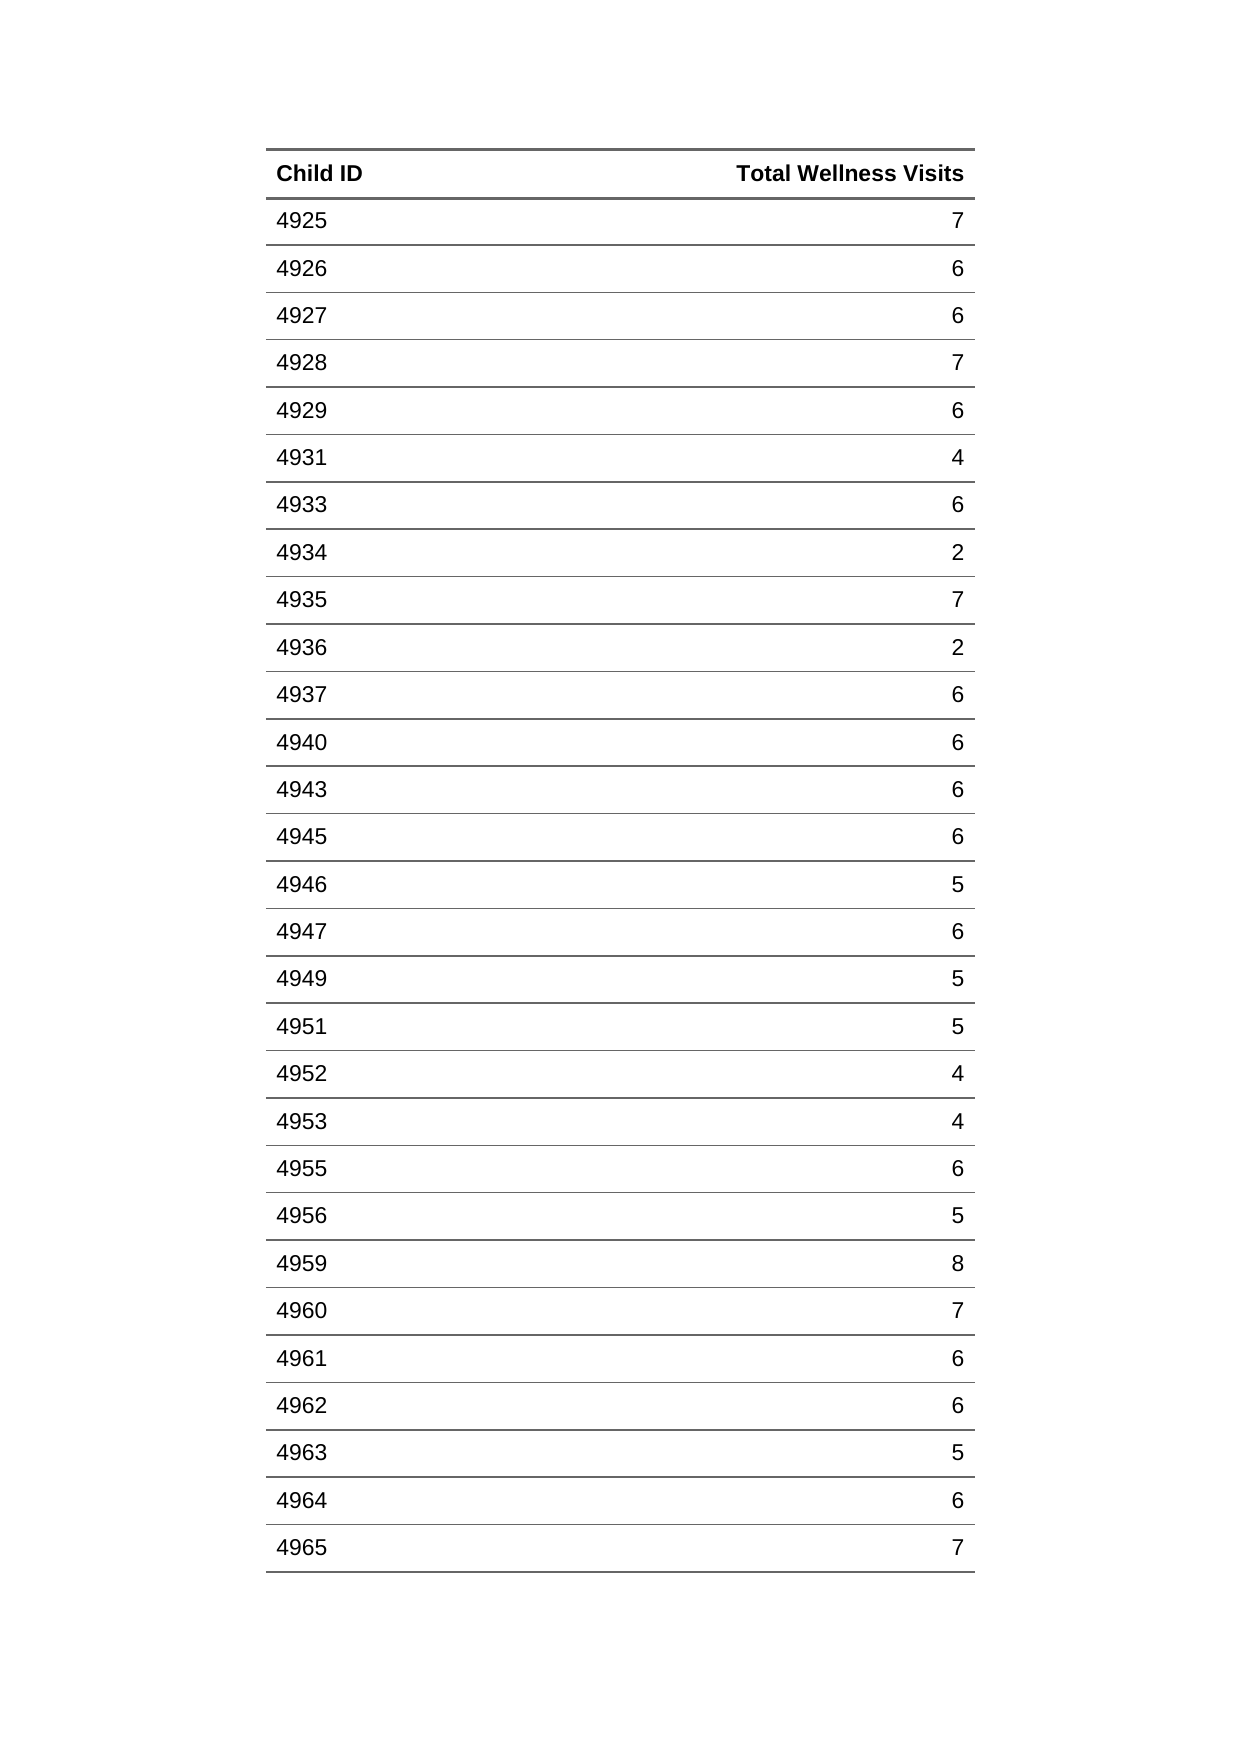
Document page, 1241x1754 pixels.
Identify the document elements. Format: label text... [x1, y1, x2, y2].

table_cell 4947 [266, 909, 620, 955]
table_cell 6 [620, 672, 974, 718]
table_cell 5 [620, 1193, 974, 1239]
table_cell 4953 [266, 1099, 620, 1144]
table_cell 4931 [266, 435, 620, 481]
table_cell 4 [620, 1051, 974, 1097]
table_cell 7 [620, 340, 974, 386]
table_cell 6 [620, 1383, 974, 1429]
table_cell 4937 [266, 672, 620, 718]
table_cell 7 [620, 1288, 974, 1334]
table_cell 4943 [266, 767, 620, 813]
table_cell 7 [620, 577, 974, 623]
table_cell 4949 [266, 957, 620, 1002]
table_cell 6 [620, 1336, 974, 1381]
table_cell 4 [620, 435, 974, 481]
table_cell 6 [620, 388, 974, 433]
table_cell 6 [620, 909, 974, 955]
table_cell 6 [620, 814, 974, 860]
table_cell 4927 [266, 293, 620, 339]
table_cell 4963 [266, 1431, 620, 1476]
table_cell 4955 [266, 1146, 620, 1192]
table_cell 4925 [266, 200, 620, 244]
table_cell 4935 [266, 577, 620, 623]
table_cell 4964 [266, 1478, 620, 1524]
table_cell 6 [620, 720, 974, 765]
table_cell 4929 [266, 388, 620, 433]
table_header Child ID [266, 151, 620, 197]
table_cell 2 [620, 625, 974, 671]
table_cell 2 [620, 530, 974, 576]
table_cell 7 [620, 1525, 974, 1571]
table_header Total Wellness Visits [620, 151, 974, 197]
table_cell 6 [620, 246, 974, 291]
table_cell 8 [620, 1241, 974, 1287]
table_cell 4933 [266, 483, 620, 528]
table_cell 4934 [266, 530, 620, 576]
table_cell 6 [620, 483, 974, 528]
table_cell 5 [620, 862, 974, 907]
table_cell 4946 [266, 862, 620, 907]
table_cell 4945 [266, 814, 620, 860]
table_cell 6 [620, 1146, 974, 1192]
table_cell 4956 [266, 1193, 620, 1239]
table_cell 5 [620, 1004, 974, 1050]
table_cell 4928 [266, 340, 620, 386]
table_cell 4952 [266, 1051, 620, 1097]
table_cell 6 [620, 293, 974, 339]
table_cell 6 [620, 767, 974, 813]
table_cell 4926 [266, 246, 620, 291]
table_cell 7 [620, 200, 974, 244]
table_cell 4959 [266, 1241, 620, 1287]
table_cell 4951 [266, 1004, 620, 1050]
table_cell 4 [620, 1099, 974, 1144]
table_cell 5 [620, 1431, 974, 1476]
table_cell 4965 [266, 1525, 620, 1571]
table_cell 6 [620, 1478, 974, 1524]
table_cell 4961 [266, 1336, 620, 1381]
table_cell 4936 [266, 625, 620, 671]
table_cell 5 [620, 957, 974, 1002]
table_cell 4960 [266, 1288, 620, 1334]
table_cell 4940 [266, 720, 620, 765]
table_cell 4962 [266, 1383, 620, 1429]
